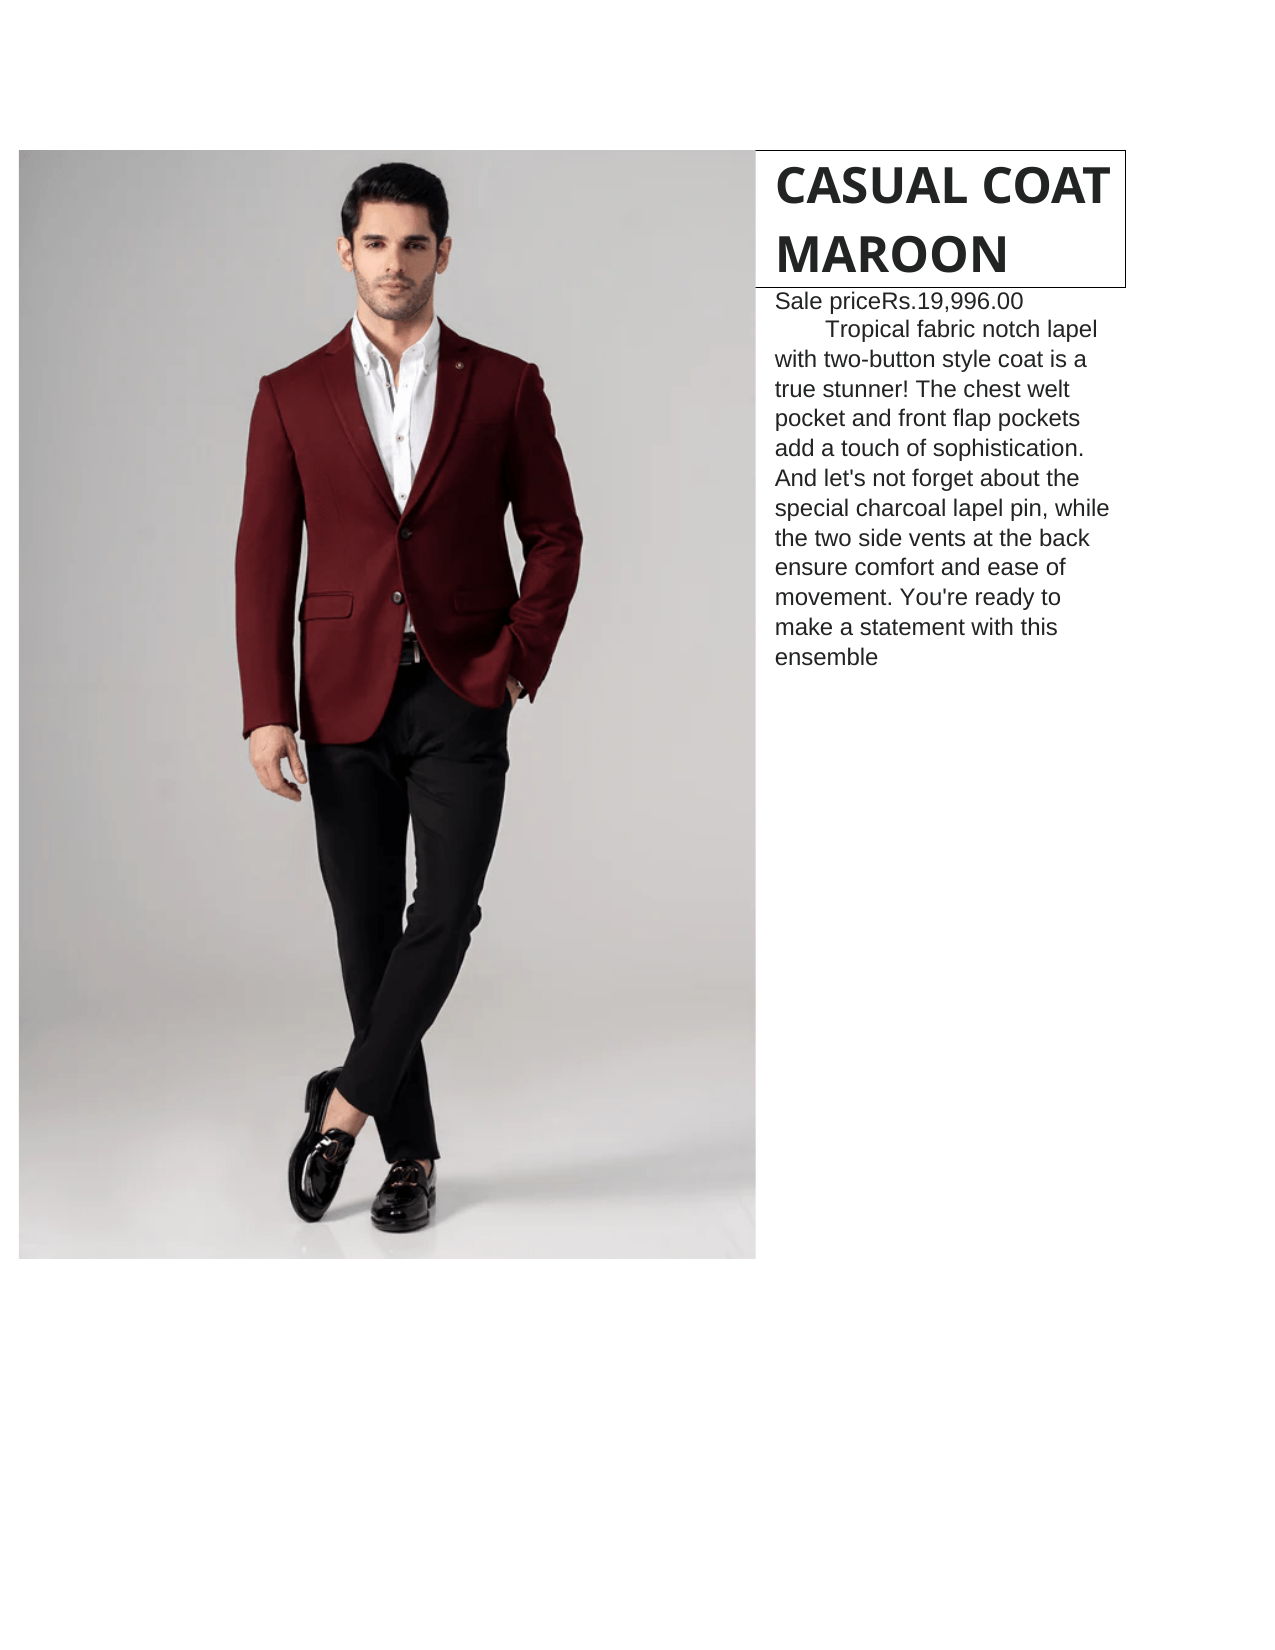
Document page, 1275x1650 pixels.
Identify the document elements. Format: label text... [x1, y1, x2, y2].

text CASUAL COAT MAROON [755, 151, 1125, 287]
picture [18, 150, 755, 1259]
text Sale priceRs.19,996.00 [755, 288, 1125, 315]
text Tropical fabric notch lapel with two-button style coat is a true stunner! The chest welt pocket and front flap pockets add a touch of sophistication. And let's not forget about the special charcoal lapel pin, while the two side vents at the back ensure comfort and ease of movement. You're ready to make a statement with this ensemble [755, 315, 1125, 670]
